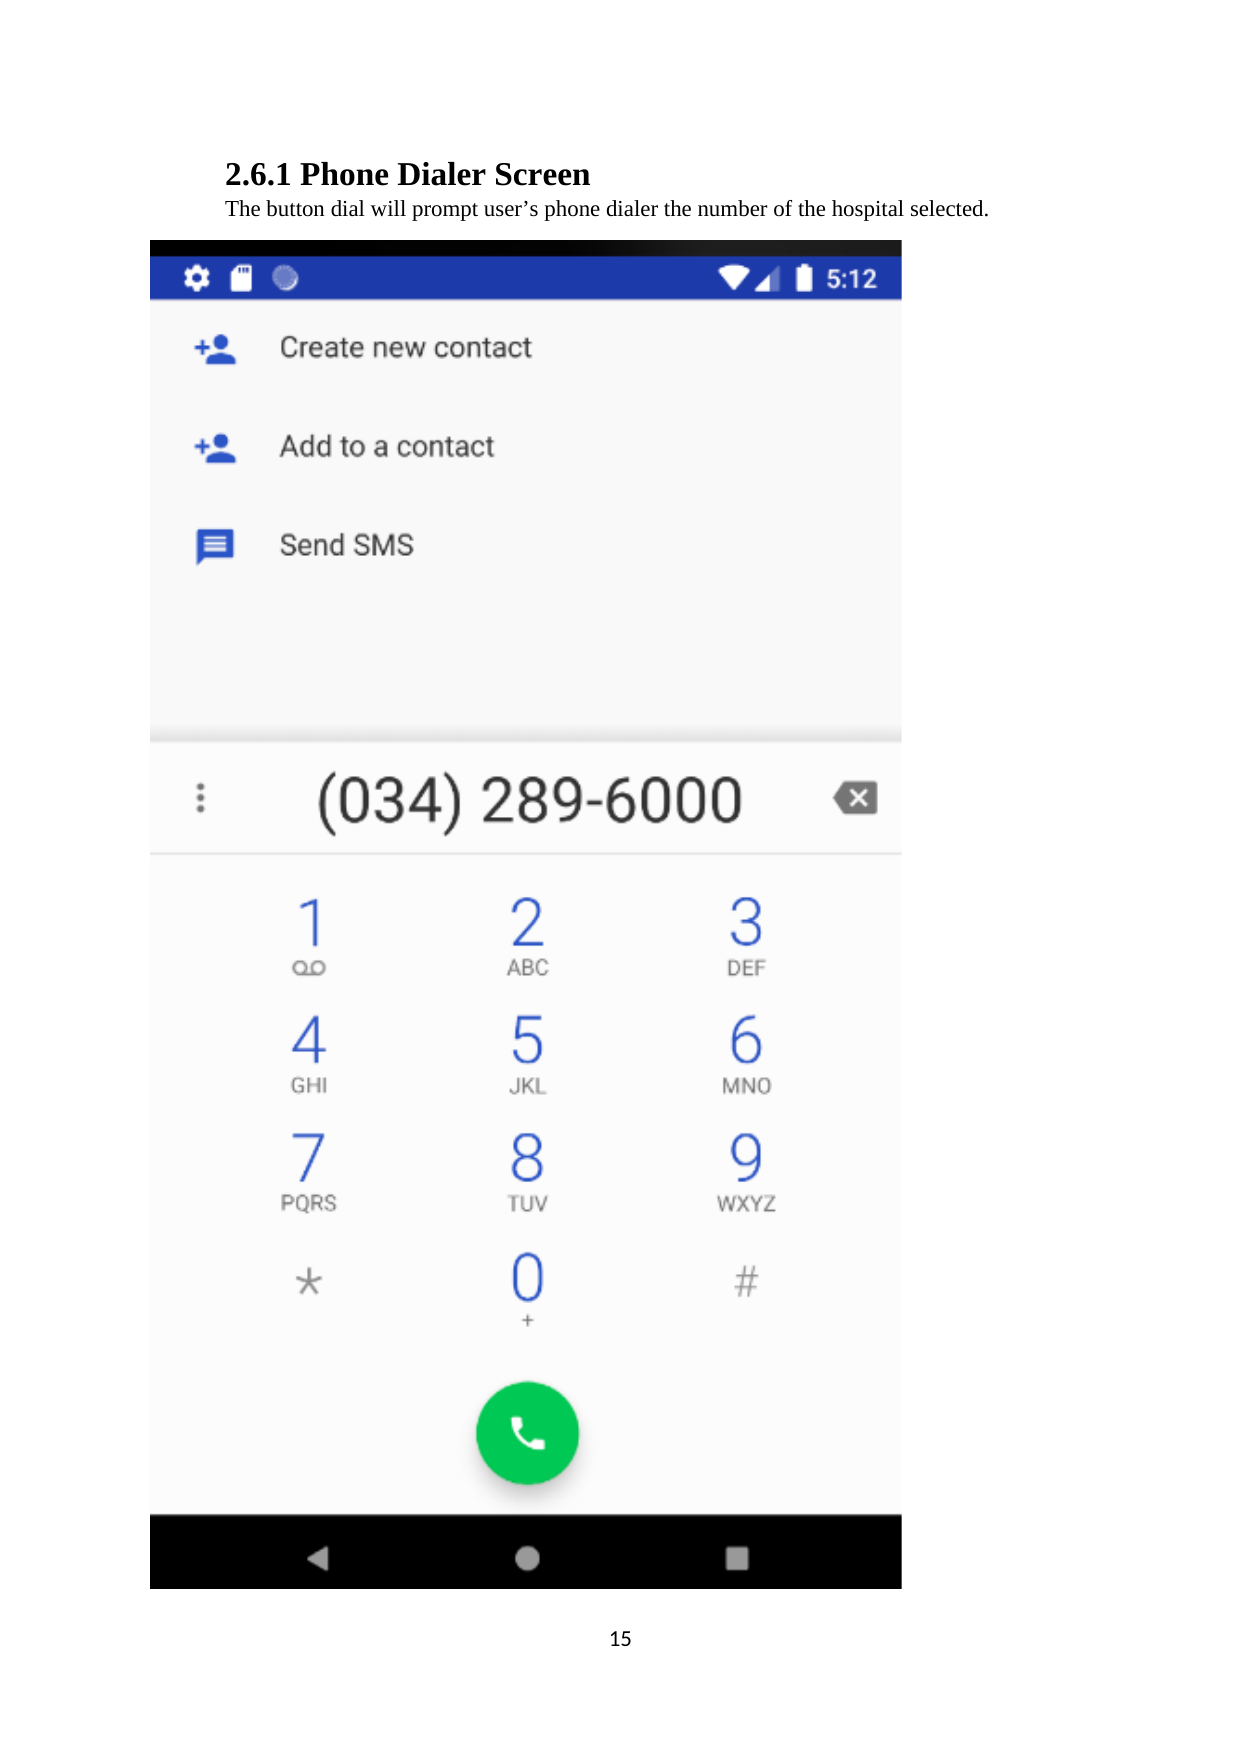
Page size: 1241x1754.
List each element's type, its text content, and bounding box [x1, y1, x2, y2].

text The button dial will prompt user’s phone dialer the number of the hospital selected. [150, 196, 1090, 222]
subtitle 2.6.1 Phone Dialer Screen [225, 154, 1090, 192]
picture [150, 240, 902, 1589]
